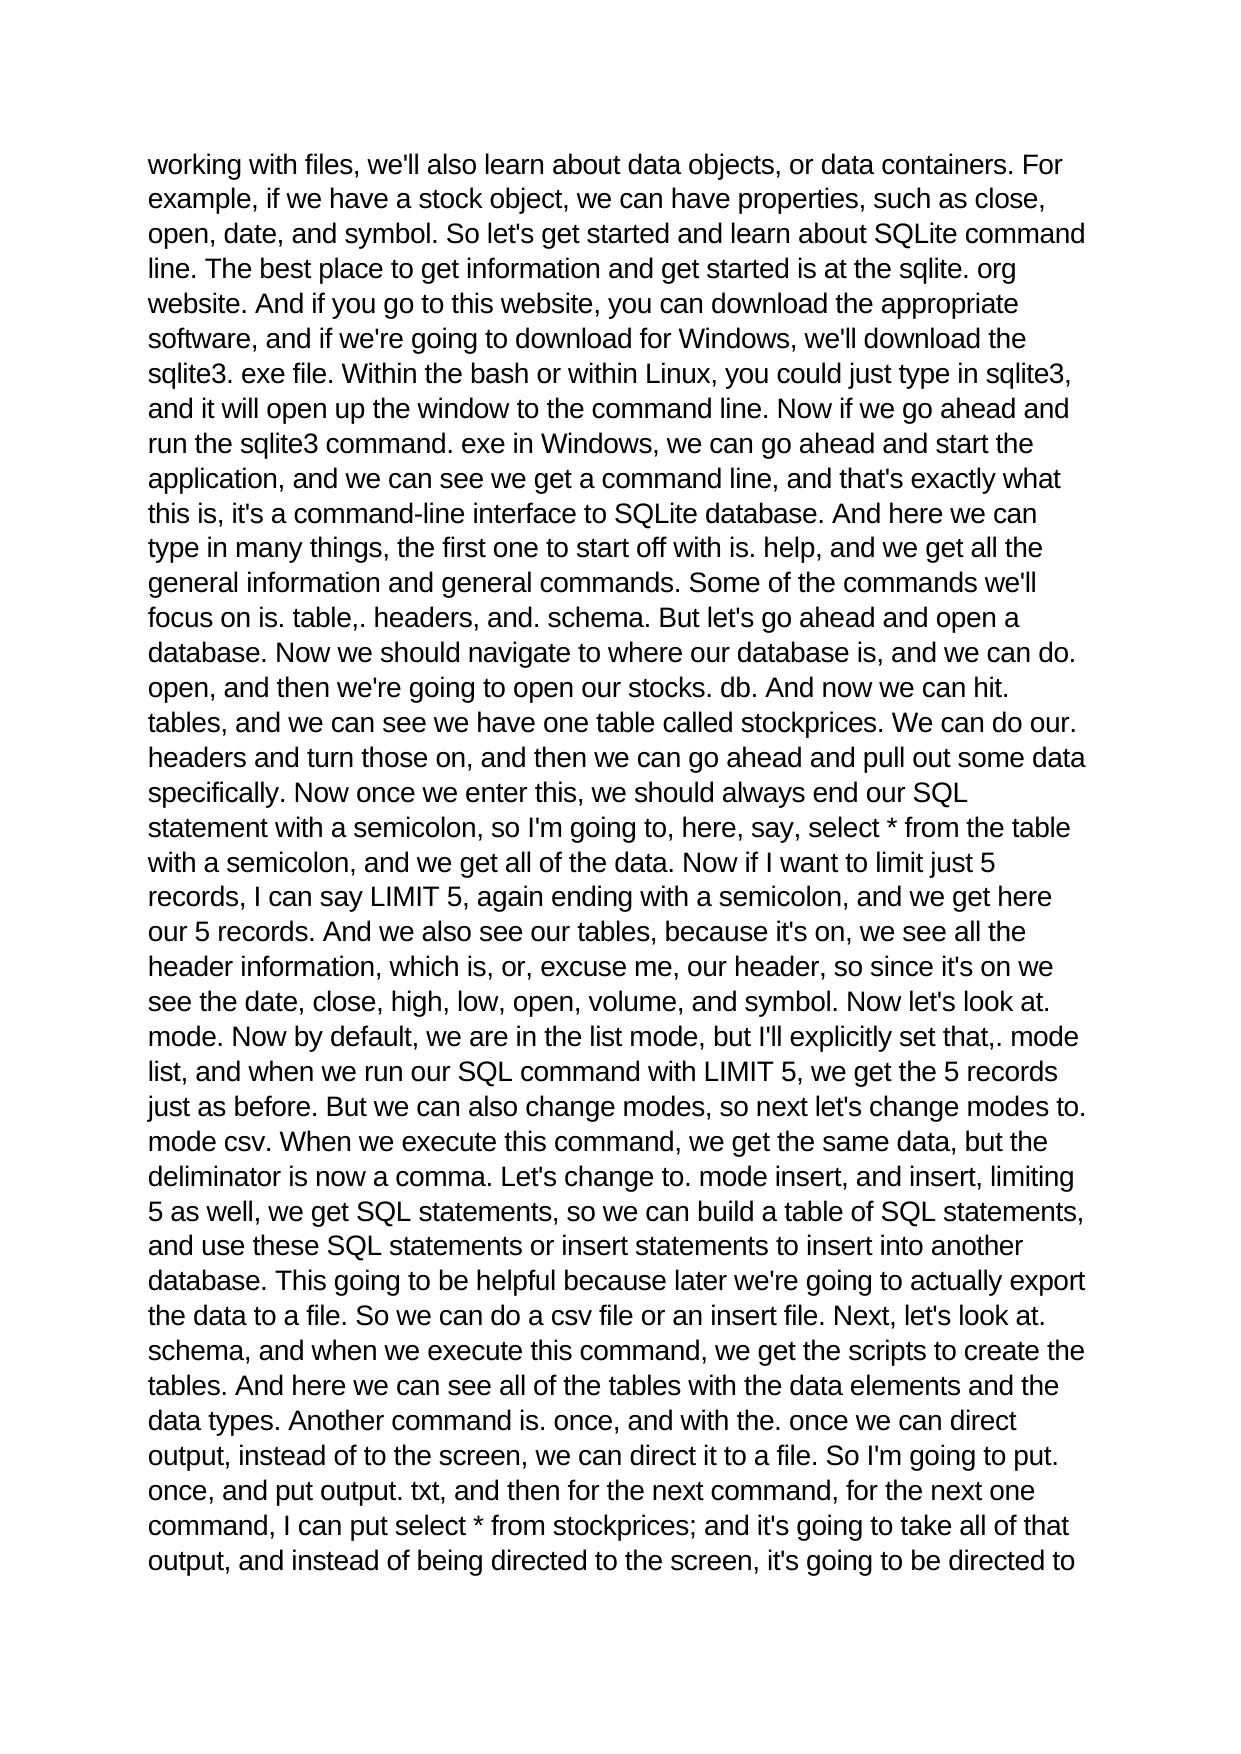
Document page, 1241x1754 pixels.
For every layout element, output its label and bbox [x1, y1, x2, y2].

text [148, 148, 1093, 1576]
